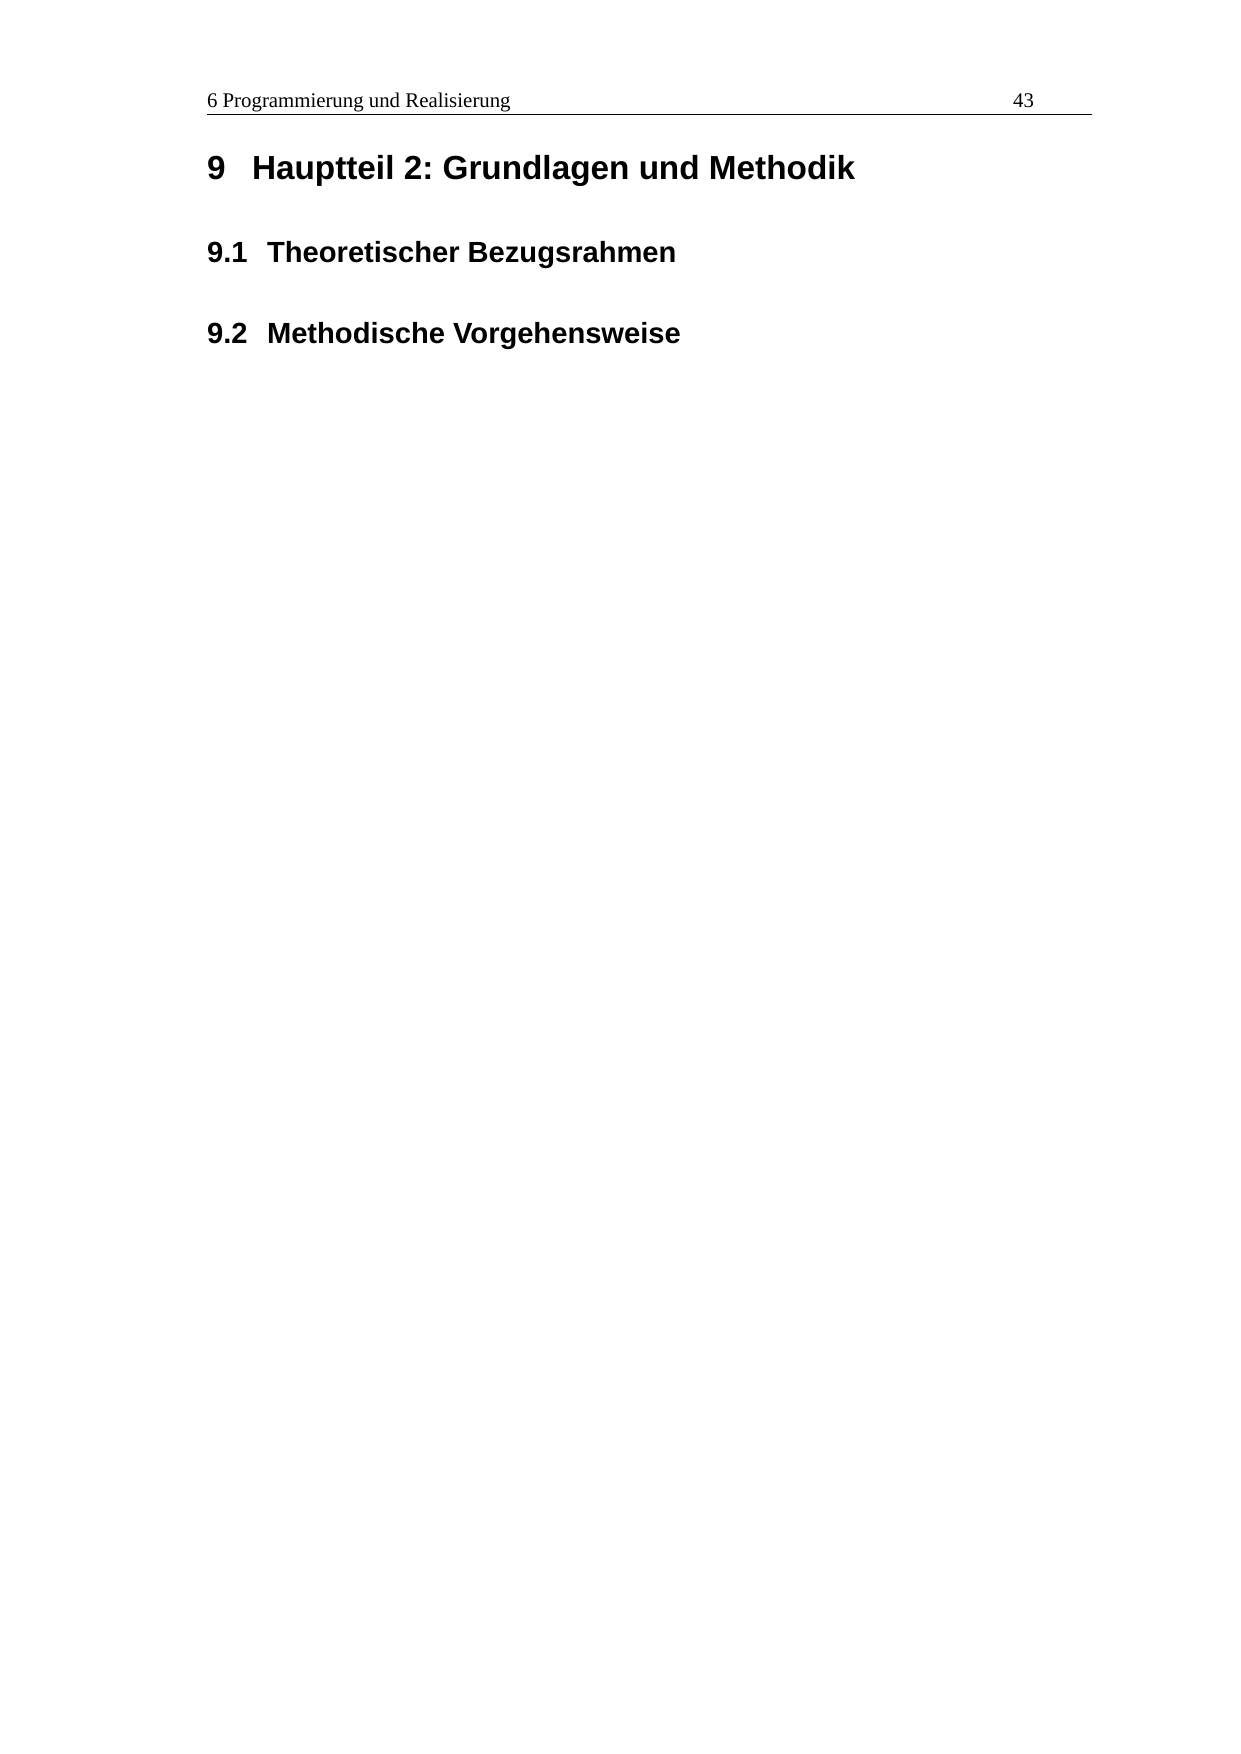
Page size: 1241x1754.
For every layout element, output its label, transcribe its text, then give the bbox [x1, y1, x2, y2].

subtitle Theoretischer Bezugsrahmen [207, 235, 1092, 269]
subtitle Hauptteil 2: Grundlagen und Methodik [207, 148, 1092, 186]
subtitle Methodische Vorgehensweise [207, 316, 1092, 350]
